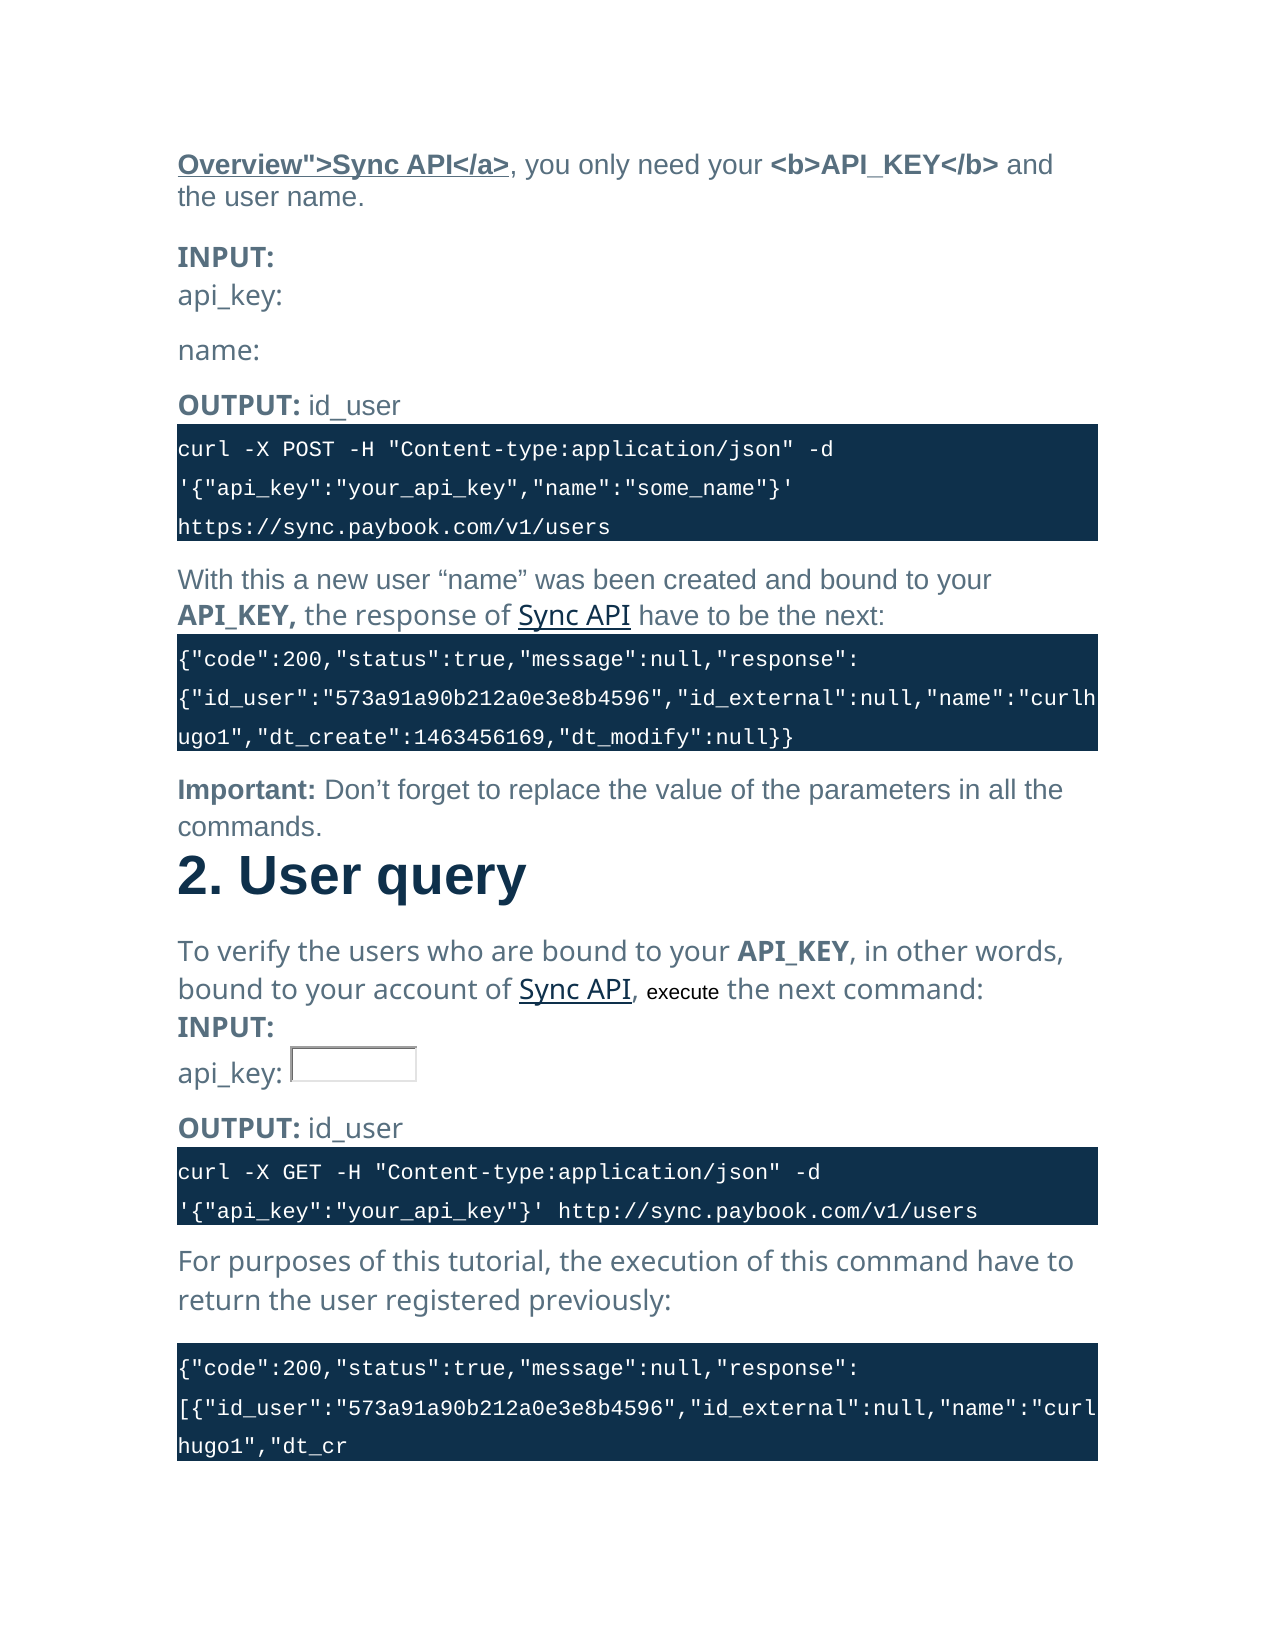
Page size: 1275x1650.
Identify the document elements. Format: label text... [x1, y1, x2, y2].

text INPUT: [177, 237, 1098, 276]
text api_key: [177, 1046, 1098, 1092]
text For purposes of this tutorial, the execution of this command have to return the user registered previously: [177, 1242, 1098, 1318]
text OUTPUT: id_user [177, 386, 1098, 424]
text {"code":200,"status":true,"message":null,"response":{"id_user":"573a91a90b212a0e3e8b4596","id_external":null,"name":"curlhugo1","dt_create":1463456169,"dt_modify":null}} [177, 634, 1098, 751]
subtitle 2. User query [177, 843, 1098, 906]
text To verify the users who are bound to your API_KEY, in other words, bound to your account of Sync API, execute the next command: [177, 931, 1098, 1008]
text curl -X GET -H "Content-type:application/json" -d '{"api_key":"your_api_key"}' http://sync.paybook.com/v1/users [177, 1147, 1098, 1225]
text Important: Don’t forget to replace the value of the parameters in all the commands. [177, 768, 1098, 843]
text api_key: [177, 276, 1098, 314]
text curl -X POST -H "Content-type:application/json" -d '{"api_key":"your_api_key","name":"some_name"}' https://sync.paybook.com/v1/users [177, 424, 1098, 541]
text OUTPUT: id_user [177, 1108, 1098, 1147]
text With this a new user “name” was been created and bound to your API_KEY, the response of Sync API have to be the next: [177, 558, 1098, 634]
text name: [177, 331, 1098, 369]
text INPUT: [177, 1008, 1098, 1046]
text {"code":200,"status":true,"message":null,"response":[{"id_user":"573a91a90b212a0e3e8b4596","id_external":null,"name":"curlhugo1","dt_cr [177, 1343, 1098, 1461]
